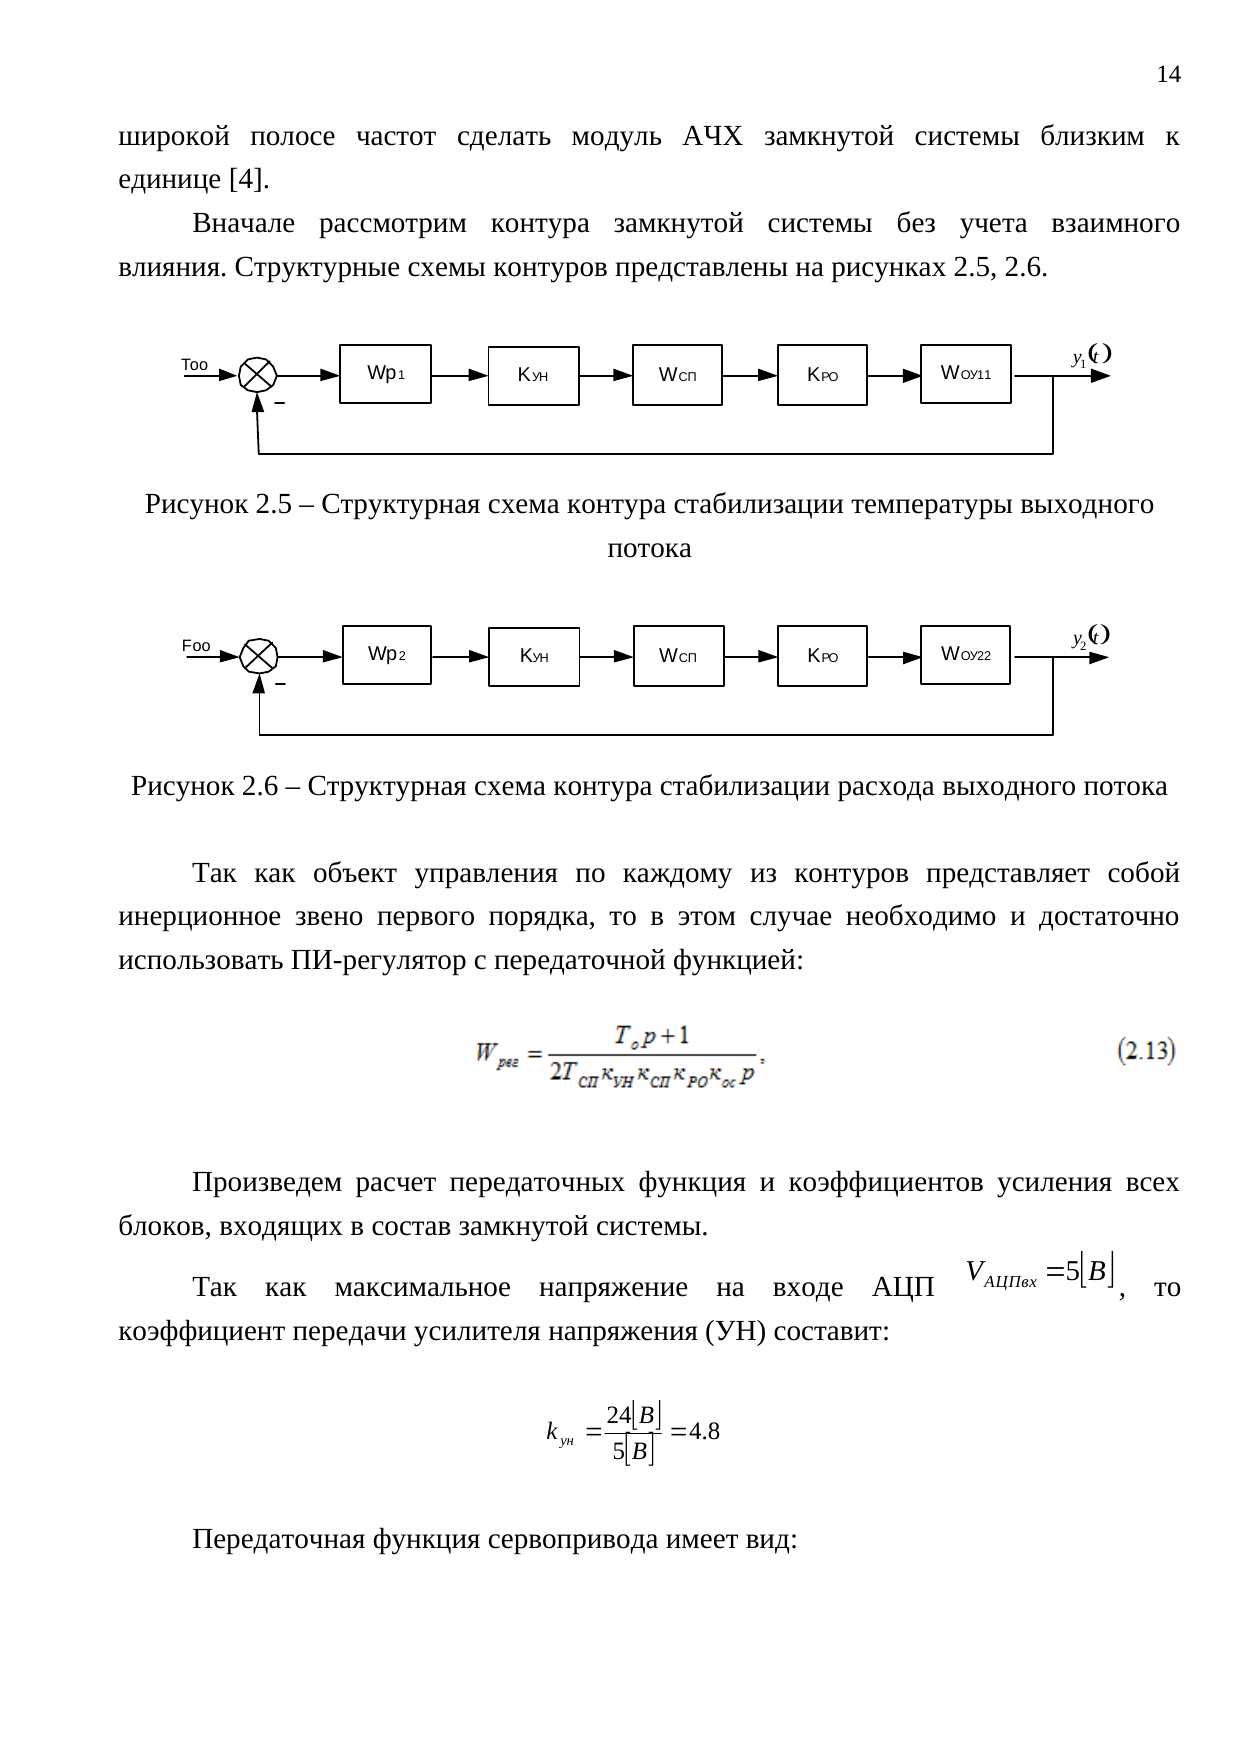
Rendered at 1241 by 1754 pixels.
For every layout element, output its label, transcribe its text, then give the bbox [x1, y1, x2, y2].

text Передаточная функция сервопривода имеет вид: [118, 1521, 1181, 1554]
picture [464, 985, 1182, 1113]
text Рисунок 2.6 – Структурная схема контура стабилизации расхода выходного потока [118, 768, 1181, 801]
text Вначале рассмотрим контура замкнутой системы без учета взаимного влияния. Структурные схемы контуров представлены на рисунках 2.5, 2.6. [118, 205, 1181, 282]
text Произведем расчет передаточных функция и коэффициентов усиления всех блоков, входящих в состав замкнутой системы. [118, 1164, 1181, 1241]
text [118, 118, 1181, 195]
text Так как максимальное напряжение на входе АЦП , то коэффициент передачи усилителя напряжения (УН) составит: [118, 1251, 1181, 1346]
text Так как объект управления по каждому из контуров представляет собой инерционное звено первого порядка, то в этом случае необходимо и достаточно использовать ПИ-регулятор с передаточной функцией: [118, 855, 1181, 976]
text Рисунок 2.5 – Структурная схема контура стабилизации температуры выходного потока [118, 487, 1181, 564]
